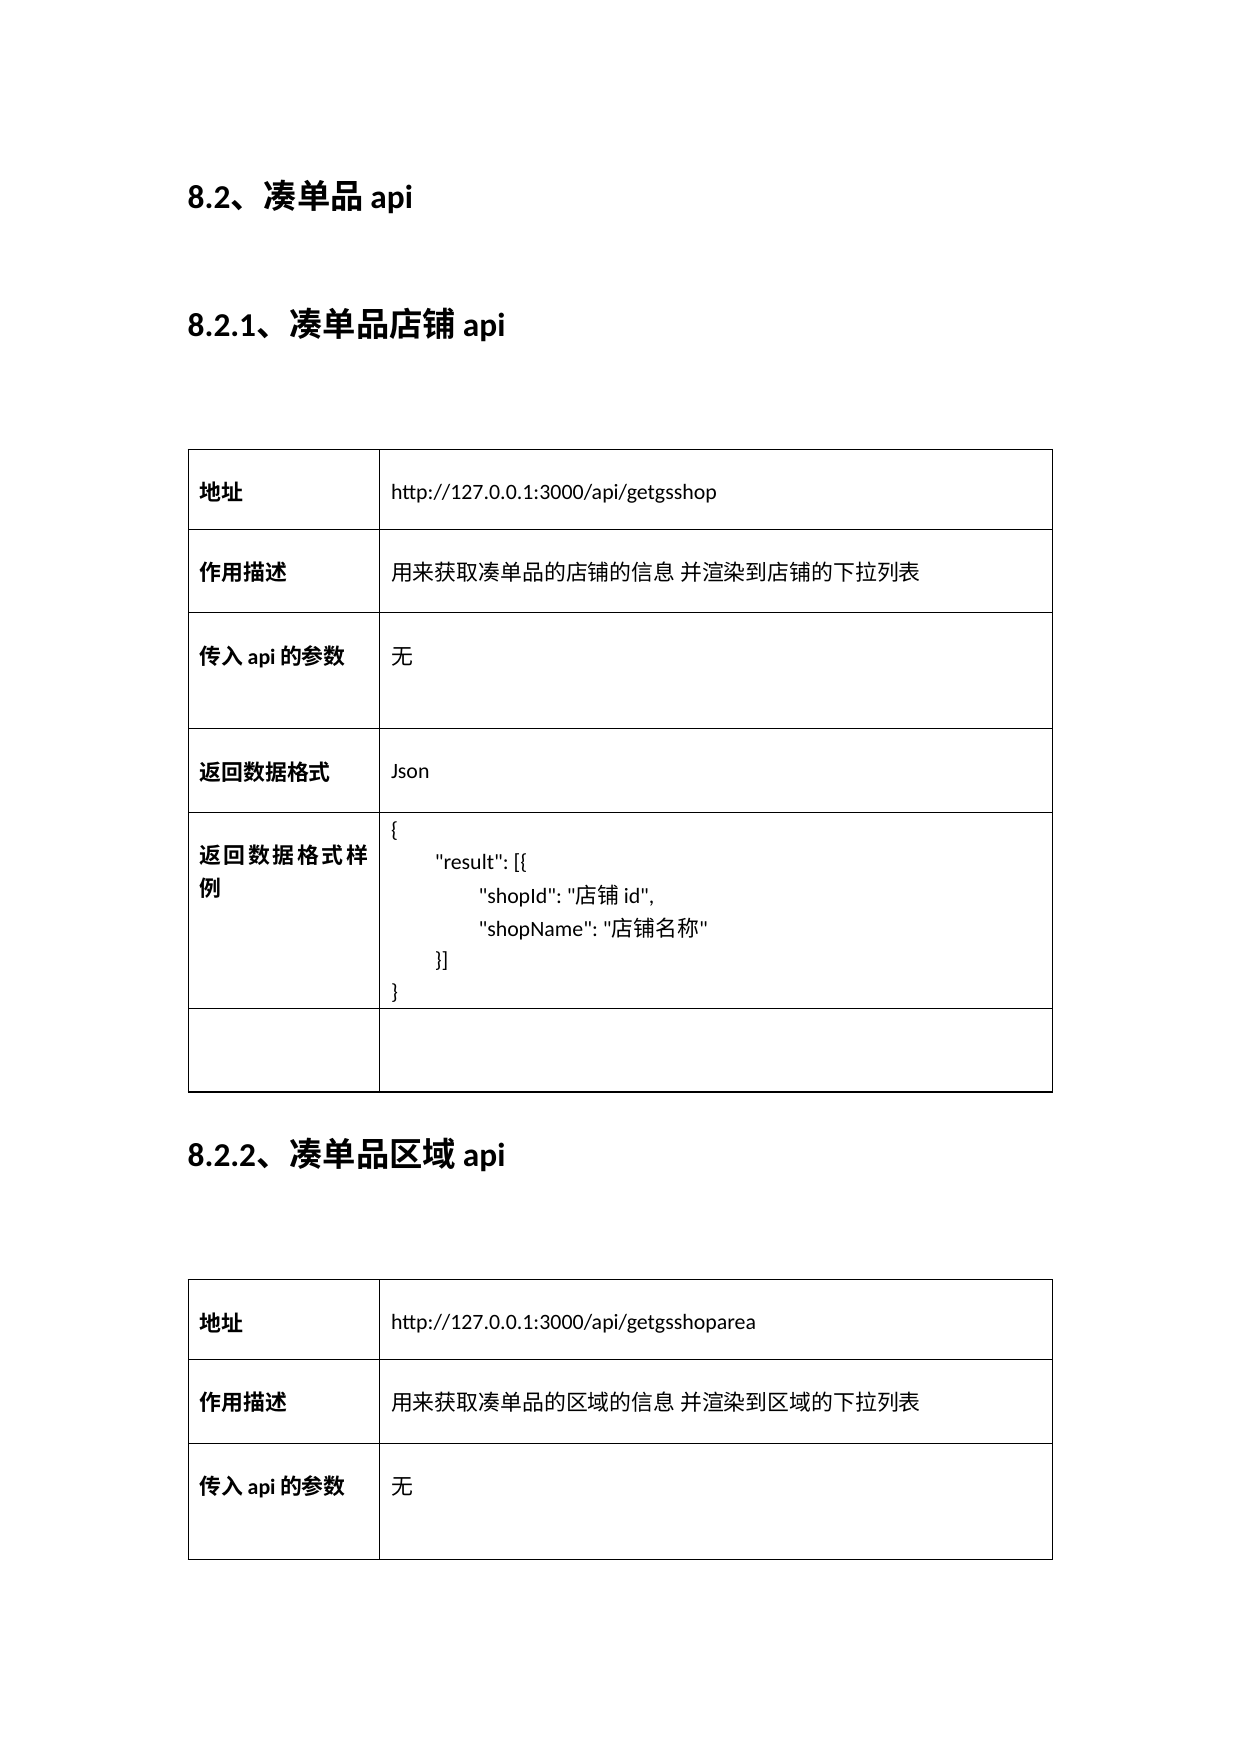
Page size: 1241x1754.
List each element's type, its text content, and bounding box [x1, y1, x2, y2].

table_cell 作用描述 [189, 530, 379, 612]
table_header http://127.0.0.1:3000/api/getgsshop [380, 450, 1052, 529]
subtitle 8.2、凑单品api [187, 162, 1053, 227]
table_cell [380, 1009, 1052, 1091]
table_header 地址 [189, 1280, 379, 1359]
table_cell 无 [380, 613, 1052, 728]
table_cell 返回数据格式样例 [189, 813, 379, 1008]
table_cell 返回数据格式 [189, 729, 379, 812]
table_cell 无 [380, 1444, 1052, 1558]
table_cell 传入api的参数 [189, 1444, 379, 1558]
table_cell 作用描述 [189, 1360, 379, 1442]
subtitle 8.2.1、凑单品店铺api [187, 289, 1053, 354]
table_cell Json [380, 729, 1052, 812]
table_cell 用来获取凑单品的区域的信息 并渲染到区域的下拉列表 [380, 1360, 1052, 1442]
table_cell [189, 1009, 379, 1091]
subtitle 8.2.2、凑单品区域api [187, 1119, 1053, 1184]
table_header http://127.0.0.1:3000/api/getgsshoparea [380, 1280, 1052, 1359]
table_header 地址 [189, 450, 379, 529]
table_cell 用来获取凑单品的店铺的信息 并渲染到店铺的下拉列表 [380, 530, 1052, 612]
table_cell { "result": [{ "shopId": "店铺id", "shopName": "店铺名称" }] } [380, 813, 1052, 1008]
table_cell 传入api的参数 [189, 613, 379, 728]
